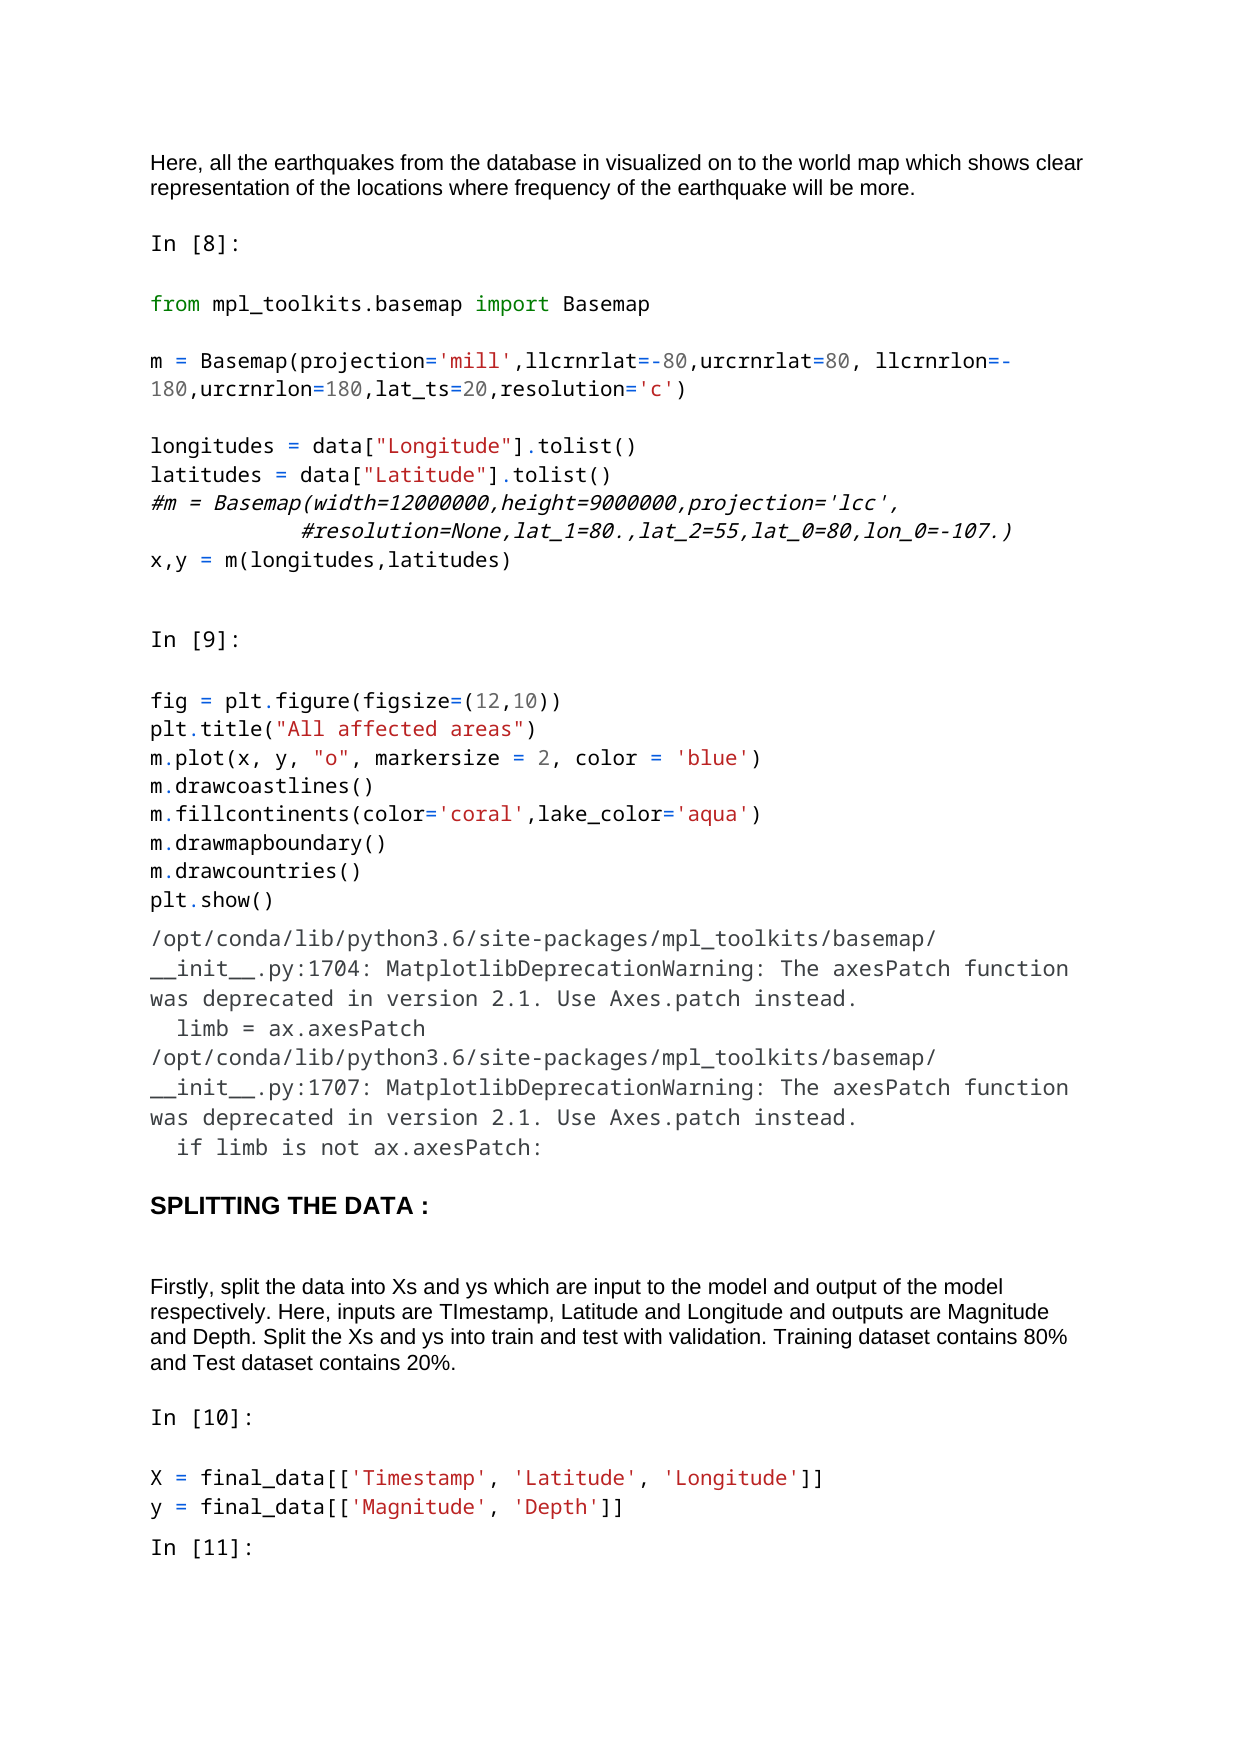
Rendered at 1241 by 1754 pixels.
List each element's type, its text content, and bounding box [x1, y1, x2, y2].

text #resolution=None,lat_1=80.,lat_2=55,lat_0=80,lon_0=-107.) [150, 517, 1090, 545]
text In [8]: [150, 225, 1090, 257]
text m.drawcountries() [150, 856, 1090, 885]
text m.drawcoastlines() [150, 771, 1090, 799]
text plt.show() [150, 885, 1090, 913]
text limb = ax.axesPatch [150, 1013, 1090, 1042]
text from mpl_toolkits.basemap import Basemap [150, 289, 1090, 318]
text x,y = m(longitudes,latitudes) [150, 545, 1090, 573]
text #m = Basemap(width=12000000,height=9000000,projection='lcc', [150, 488, 1090, 517]
text In [11]: [150, 1530, 1090, 1562]
text if limb is not ax.axesPatch: [150, 1132, 1090, 1162]
text Firstly, split the data into Xs and ys which are input to the model and output of the model respectively. Here, inputs are TImestamp, Latitude and Longitude and outputs are Magnitude and Depth. Split the Xs and ys into train and test with validation. Training dataset contains 80% and Test dataset contains 20%. [150, 1274, 1090, 1375]
text y = final_data[['Magnitude', 'Depth']] [150, 1492, 1090, 1520]
text /opt/conda/lib/python3.6/site-packages/mpl_toolkits/basemap/__init__.py:1707: MatplotlibDeprecationWarning: The axesPatch function was deprecated in version 2.1. Use Axes.patch instead. [150, 1042, 1090, 1132]
text m = Basemap(projection='mill',llcrnrlat=-80,urcrnrlat=80, llcrnrlon=-180,urcrnrlon=180,lat_ts=20,resolution='c') [150, 346, 1090, 403]
text plt.title("All affected areas") [150, 714, 1090, 743]
text In [10]: [150, 1400, 1090, 1432]
text longitudes = data["Longitude"].tolist() [150, 431, 1090, 460]
text Here, all the earthquakes from the database in visualized on to the world map which shows clear representation of the locations where frequency of the earthquake will be more. [150, 150, 1090, 200]
text m.plot(x, y, "o", markersize = 2, color = 'blue') [150, 743, 1090, 771]
text SPLITTING THE DATA : [150, 1191, 1090, 1220]
text fig = plt.figure(figsize=(12,10)) [150, 686, 1090, 714]
text X = final_data[['Timestamp', 'Latitude', 'Longitude']] [150, 1463, 1090, 1492]
text m.drawmapboundary() [150, 828, 1090, 856]
text /opt/conda/lib/python3.6/site-packages/mpl_toolkits/basemap/__init__.py:1704: MatplotlibDeprecationWarning: The axesPatch function was deprecated in version 2.1. Use Axes.patch instead. [150, 923, 1090, 1013]
text m.fillcontinents(color='coral',lake_color='aqua') [150, 799, 1090, 828]
text latitudes = data["Latitude"].tolist() [150, 460, 1090, 488]
text In [9]: [150, 622, 1090, 654]
